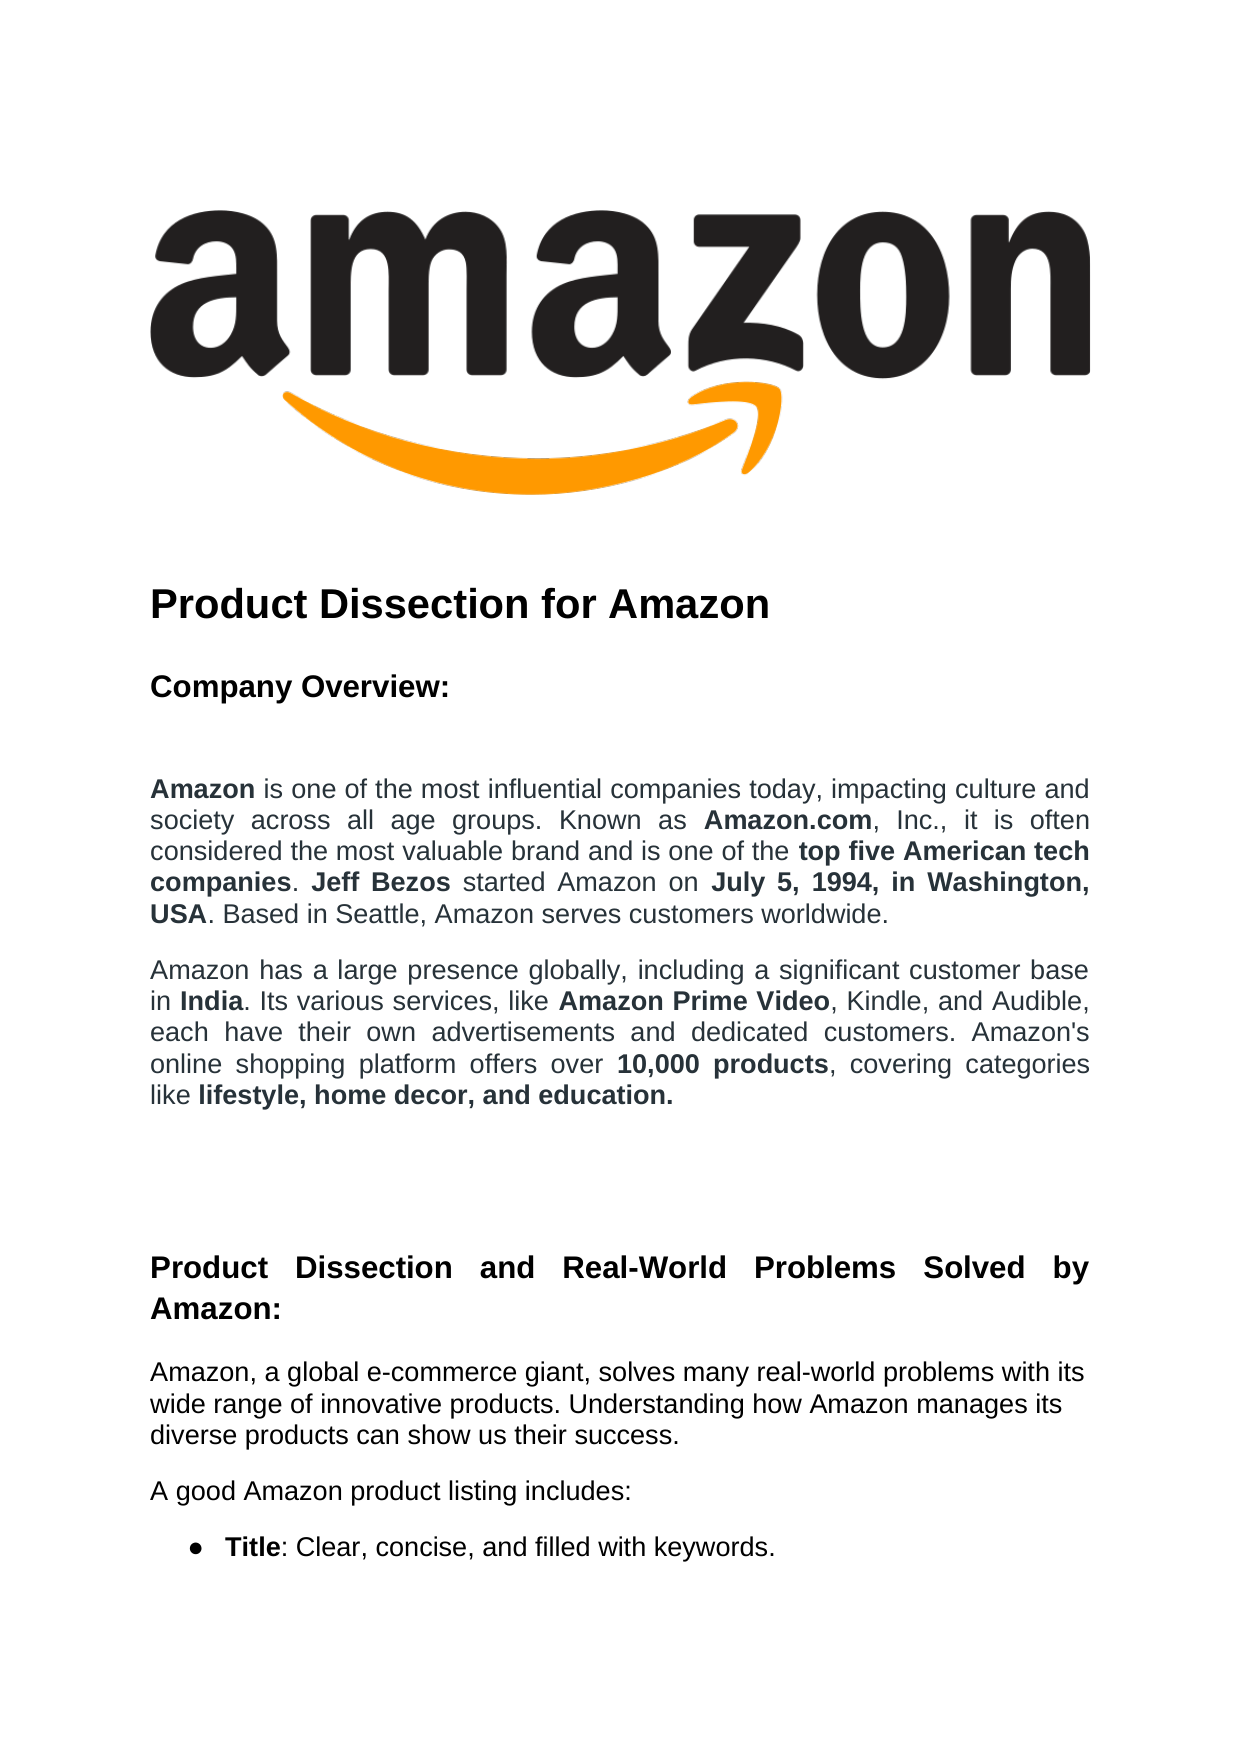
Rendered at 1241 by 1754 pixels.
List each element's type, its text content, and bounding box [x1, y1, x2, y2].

subtitle Company Overview: [150, 668, 1090, 704]
subtitle Product Dissection and Real-World Problems Solved by Amazon: [150, 1249, 1090, 1326]
text Amazon is one of the most influential companies today, impacting culture and society across all age groups. Known as Amazon.com, Inc., it is often considered the most valuable brand and is one of the top five American tech companies. Jeff Bezos started Amazon on July 5, 1994, in Washington, USA. Based in Seattle, Amazon serves customers worldwide. [150, 773, 1090, 929]
text Amazon, a global e-commerce giant, solves many real-world problems with its wide range of innovative products. Understanding how Amazon manages its diverse products can show us their success. [150, 1356, 1090, 1450]
text A good Amazon product listing includes: [150, 1475, 1090, 1506]
text Amazon has a large presence globally, including a significant customer base in India. Its various services, like Amazon Prime Video, Kindle, and Audible, each have their own advertisements and dedicated customers. Amazon's online shopping platform offers over 10,000 products, covering categories like lifestyle, home decor, and education. [150, 954, 1090, 1110]
list Title: Clear, concise, and filled with keywords. [187, 1531, 1090, 1563]
picture [150, 210, 1091, 496]
text Product Dissection for Amazon [150, 579, 1090, 627]
